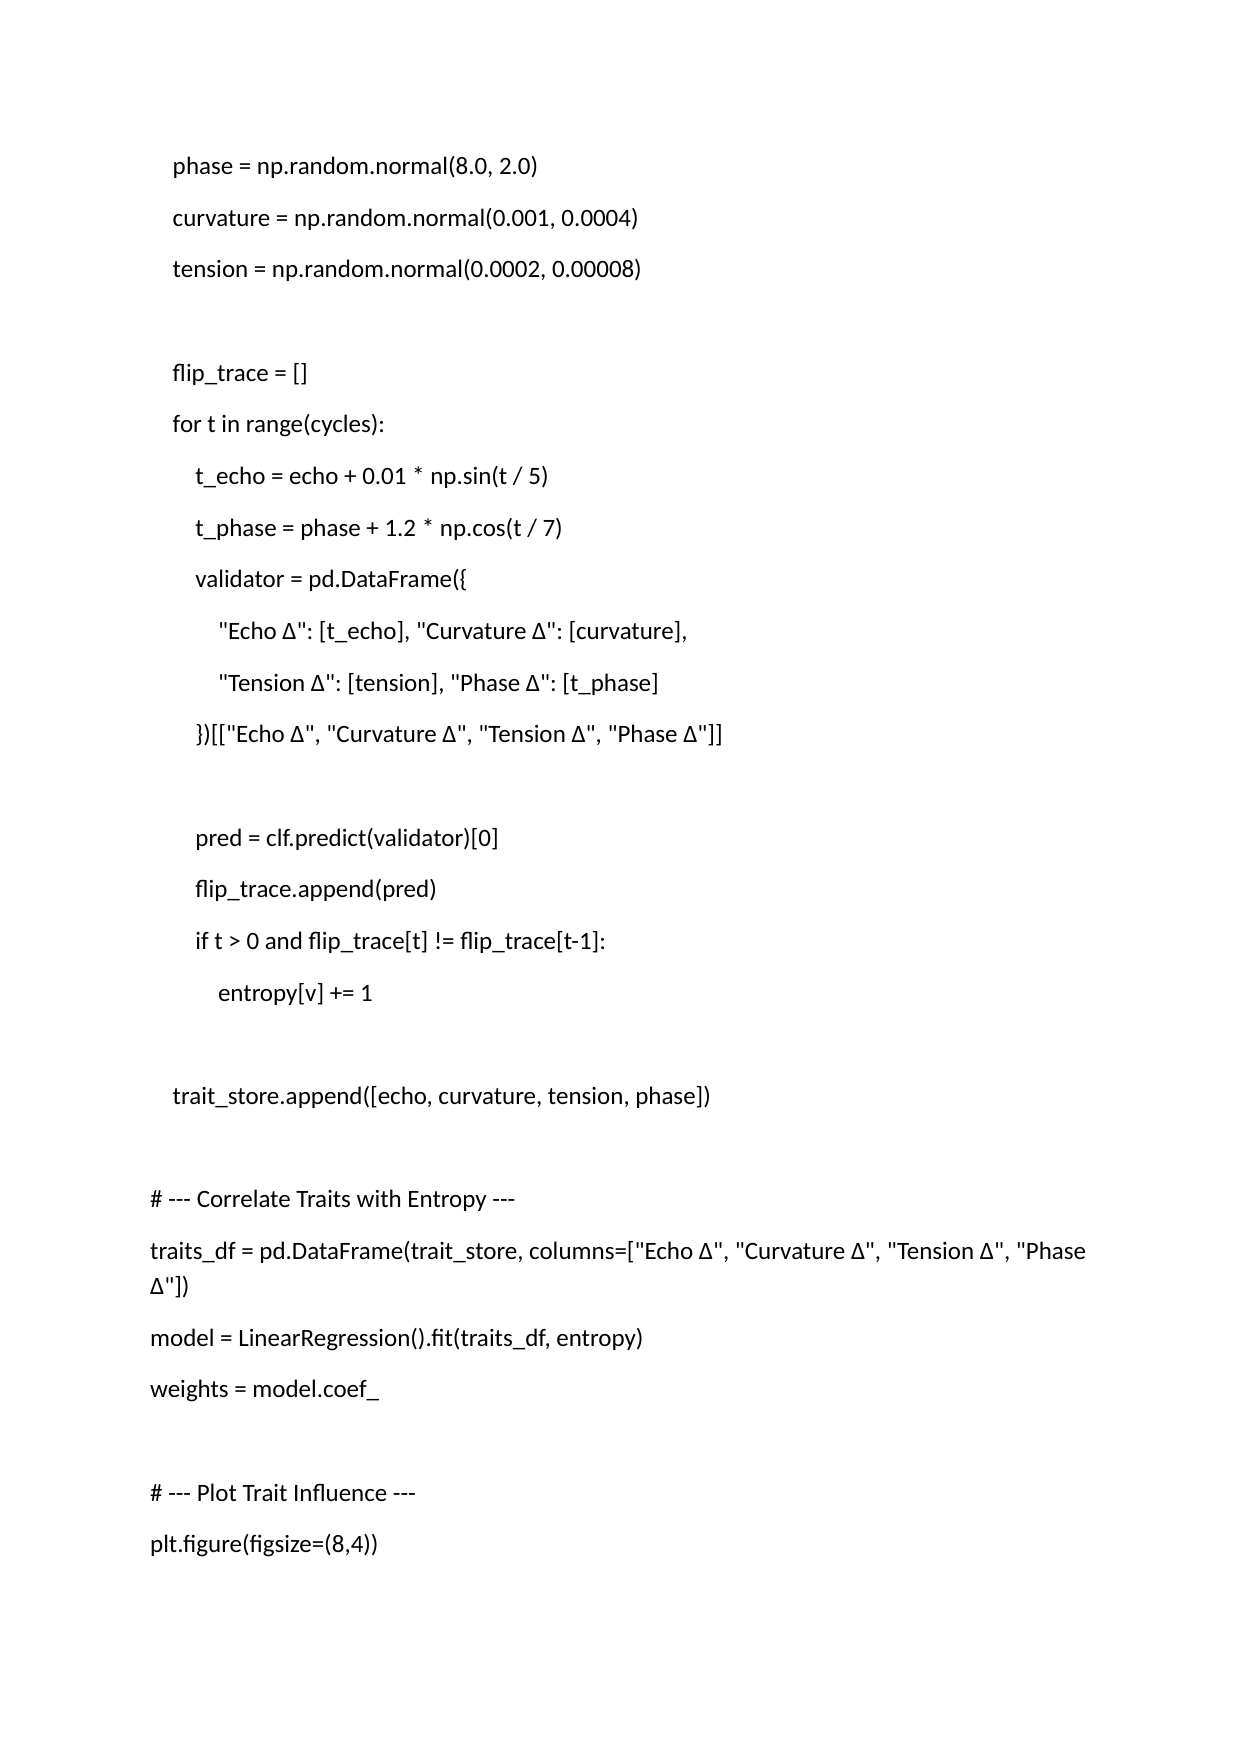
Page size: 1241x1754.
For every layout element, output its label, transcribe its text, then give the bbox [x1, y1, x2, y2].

text model = LinearRegression().fit(traits_df, entropy) [150, 1322, 1090, 1352]
text flip_trace.append(pred) [150, 873, 1090, 904]
text traits_df = pd.DataFrame(trait_store, columns=["Echo Δ", "Curvature Δ", "Tension Δ", "Phase Δ"]) [150, 1235, 1090, 1301]
text })[["Echo Δ", "Curvature Δ", "Tension Δ", "Phase Δ"]] [150, 718, 1090, 749]
text tension = np.random.normal(0.0002, 0.00008) [150, 253, 1090, 284]
text entropy[v] += 1 [150, 977, 1090, 1007]
text trait_store.append([echo, curvature, tension, phase]) [150, 1080, 1090, 1111]
text phase = np.random.normal(8.0, 2.0) [150, 150, 1090, 181]
text curvature = np.random.normal(0.001, 0.0004) [150, 202, 1090, 232]
text # --- Plot Trait Influence --- [150, 1477, 1090, 1507]
text # --- Correlate Traits with Entropy --- [150, 1183, 1090, 1214]
text "Echo Δ": [t_echo], "Curvature Δ": [curvature], [150, 615, 1090, 646]
text for t in range(cycles): [150, 408, 1090, 439]
text validator = pd.DataFrame({ [150, 563, 1090, 594]
text pred = clf.predict(validator)[0] [150, 822, 1090, 852]
text "Tension Δ": [tension], "Phase Δ": [t_phase] [150, 667, 1090, 697]
text weights = model.coef_ [150, 1373, 1090, 1404]
text flip_trace = [] [150, 357, 1090, 387]
text if t > 0 and flip_trace[t] != flip_trace[t-1]: [150, 925, 1090, 956]
text plt.figure(figsize=(8,4)) [150, 1528, 1090, 1559]
text t_phase = phase + 1.2 * np.cos(t / 7) [150, 512, 1090, 542]
text t_echo = echo + 0.01 * np.sin(t / 5) [150, 460, 1090, 491]
